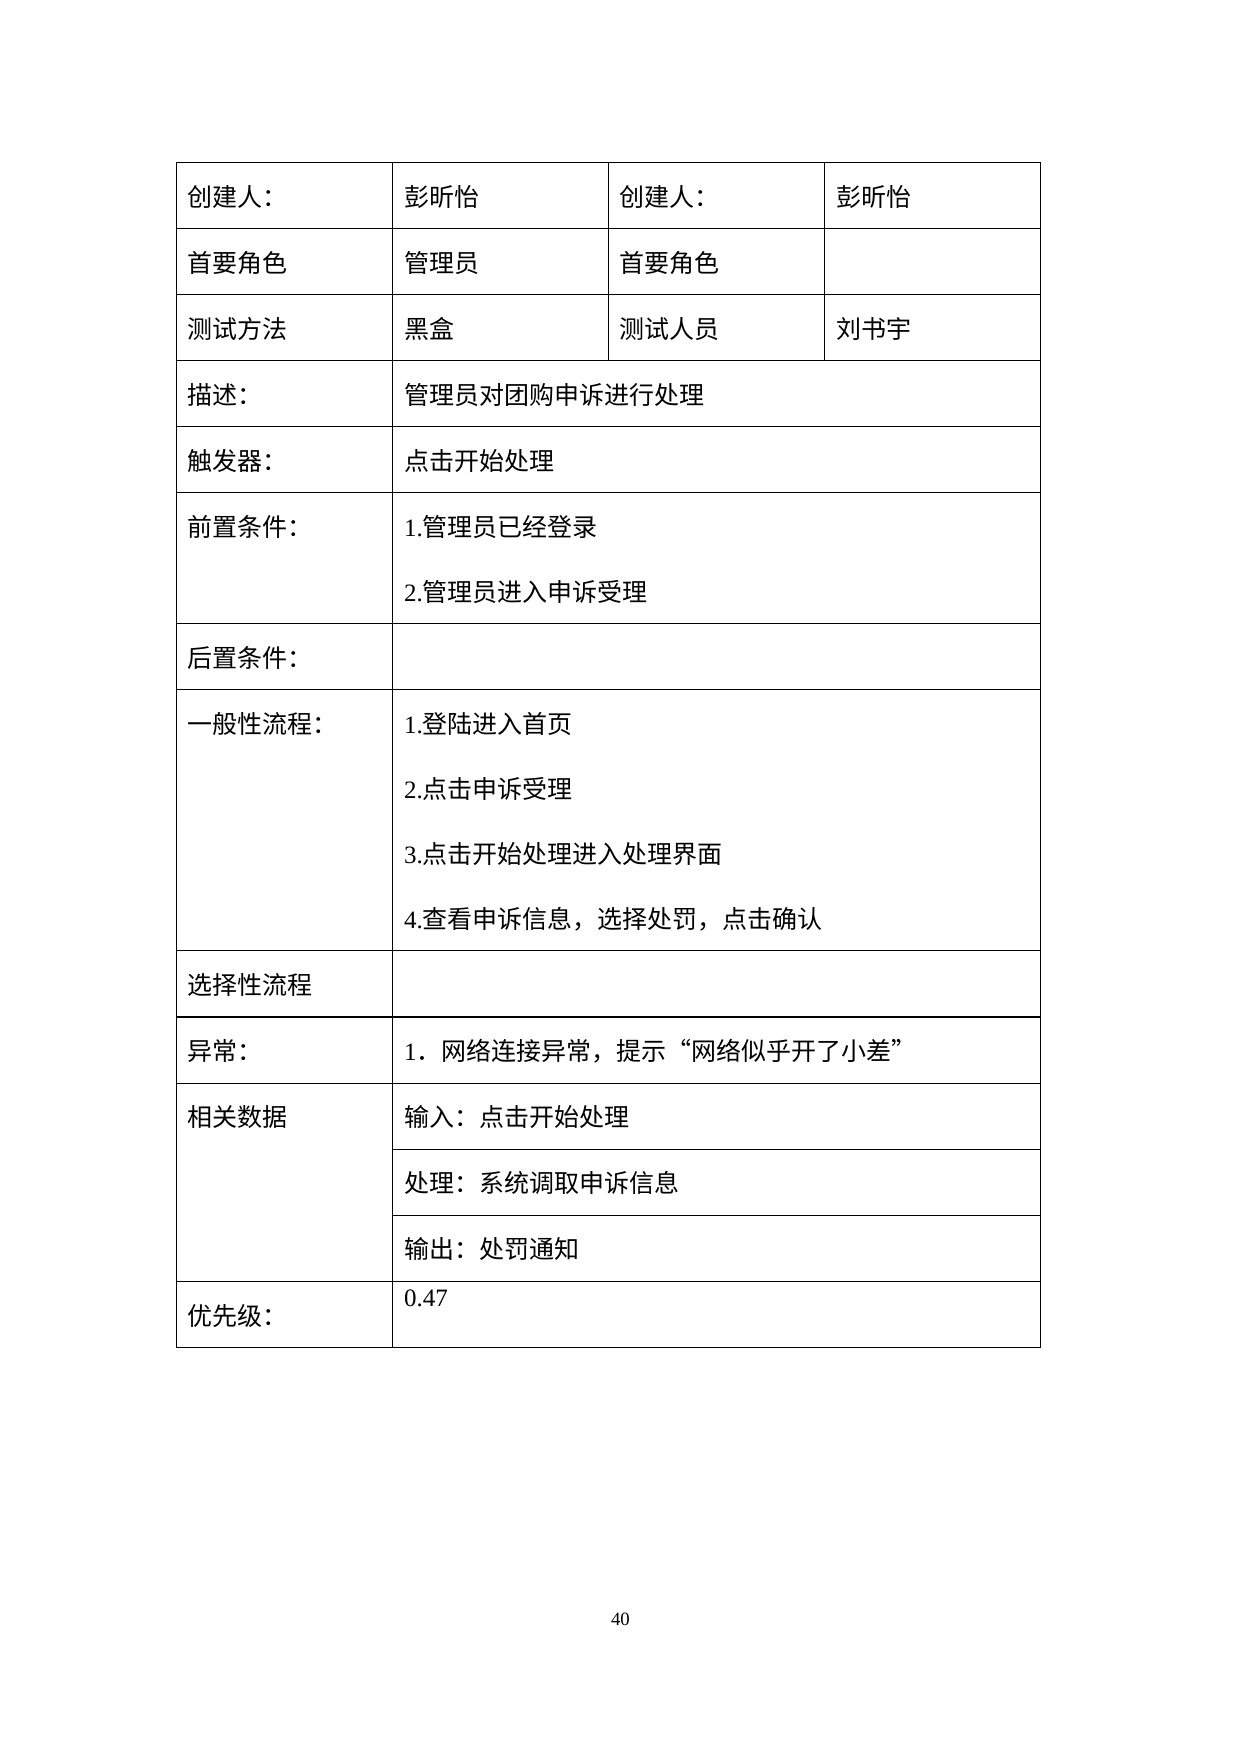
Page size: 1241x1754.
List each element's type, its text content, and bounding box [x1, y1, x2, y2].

table_cell 选择性流程 [177, 951, 392, 1016]
table_cell 彭昕怡 [393, 163, 608, 228]
table_cell 触发器： [177, 427, 392, 492]
table_cell 管理员 [393, 229, 608, 294]
table_cell 首要角色 [177, 229, 392, 294]
table_cell 测试人员 [609, 295, 824, 360]
table_cell 处理：系统调取申诉信息 [393, 1150, 1040, 1214]
table_cell 刘书宇 [825, 295, 1040, 360]
table_cell 1．网络连接异常，提示“网络似乎开了小差” [393, 1018, 1040, 1082]
table_cell 0.47 [393, 1282, 1040, 1347]
table_cell 1.登陆进入首页 2.点击申诉受理 3.点击开始处理进入处理界面 4.查看申诉信息，选择处罚，点击确认 [393, 690, 1040, 950]
table_cell [393, 624, 1040, 689]
table_cell 优先级： [177, 1282, 392, 1347]
table_cell 创建人： [177, 163, 392, 228]
table_cell 测试方法 [177, 295, 392, 360]
table_cell 彭昕怡 [825, 163, 1040, 228]
table_cell 异常： [177, 1018, 392, 1082]
table_cell 点击开始处理 [393, 427, 1040, 492]
table_cell 创建人： [609, 163, 824, 228]
table_cell 相关数据 [177, 1084, 392, 1281]
table_cell [825, 229, 1040, 294]
table_cell 后置条件： [177, 624, 392, 689]
table_cell 黑盒 [393, 295, 608, 360]
table_cell 描述： [177, 361, 392, 426]
table_cell 1.管理员已经登录 2.管理员进入申诉受理 [393, 493, 1040, 623]
table_cell 输出：处罚通知 [393, 1216, 1040, 1281]
table_cell 首要角色 [609, 229, 824, 294]
table_cell 一般性流程： [177, 690, 392, 950]
table_cell 前置条件： [177, 493, 392, 623]
table_cell [393, 951, 1040, 1016]
table_cell 管理员对团购申诉进行处理 [393, 361, 1040, 426]
table_cell 输入：点击开始处理 [393, 1084, 1040, 1148]
